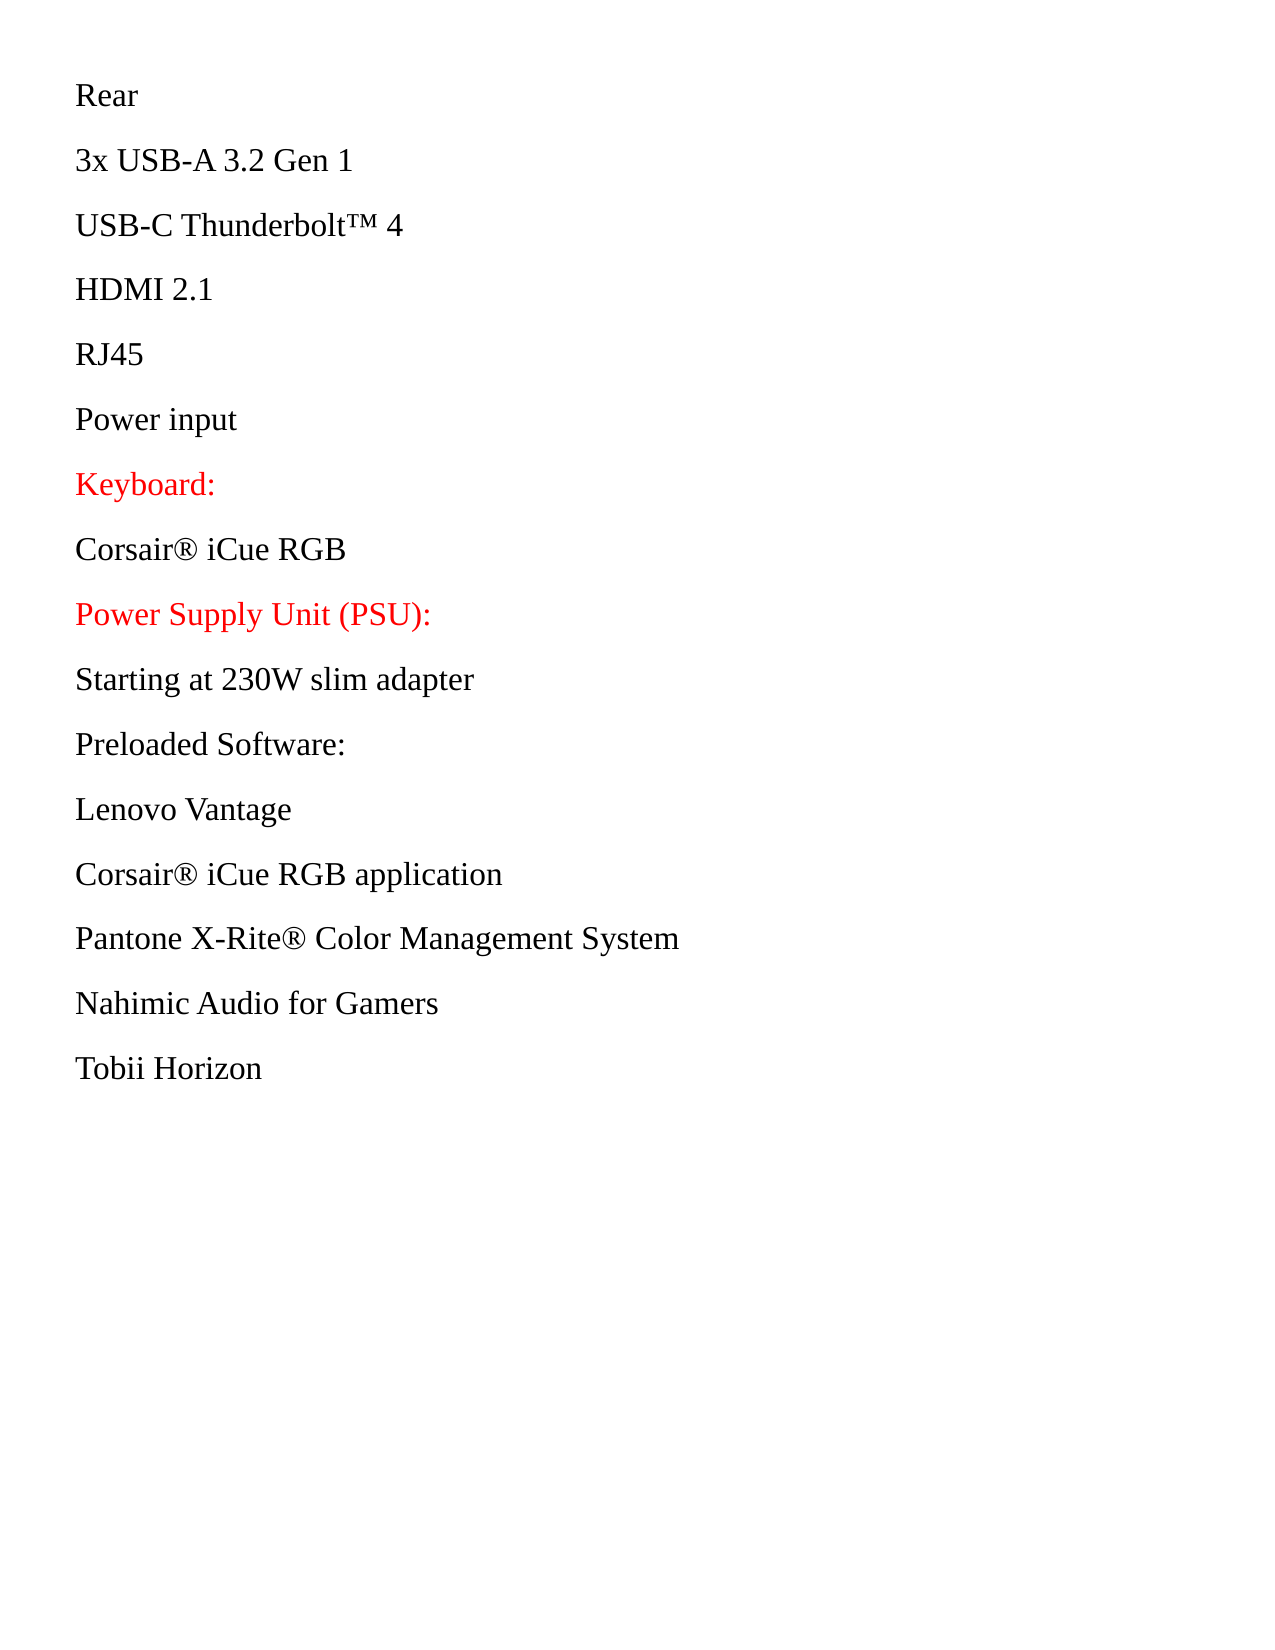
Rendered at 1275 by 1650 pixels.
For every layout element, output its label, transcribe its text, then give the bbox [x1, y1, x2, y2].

text Power input [75, 399, 1200, 438]
text Power Supply Unit (PSU): [75, 594, 1200, 632]
text Corsair® iCue RGB [75, 529, 1200, 568]
text Corsair® iCue RGB application [75, 854, 1200, 892]
text Nahimic Audio for Gamers [75, 983, 1200, 1022]
text Starting at 230W slim adapter [75, 659, 1200, 697]
text Lenovo Vantage [75, 789, 1200, 827]
text USB-C Thunderbolt™ 4 [75, 205, 1200, 243]
text RJ45 [75, 334, 1200, 373]
text Preloaded Software: [75, 724, 1200, 762]
text HDMI 2.1 [75, 270, 1200, 308]
text Rear [75, 75, 1200, 113]
text Keyboard: [75, 464, 1200, 503]
text Tobii Horizon [75, 1048, 1200, 1087]
text 3x USB-A 3.2 Gen 1 [75, 140, 1200, 178]
text Pantone X-Rite® Color Management System [75, 919, 1200, 957]
